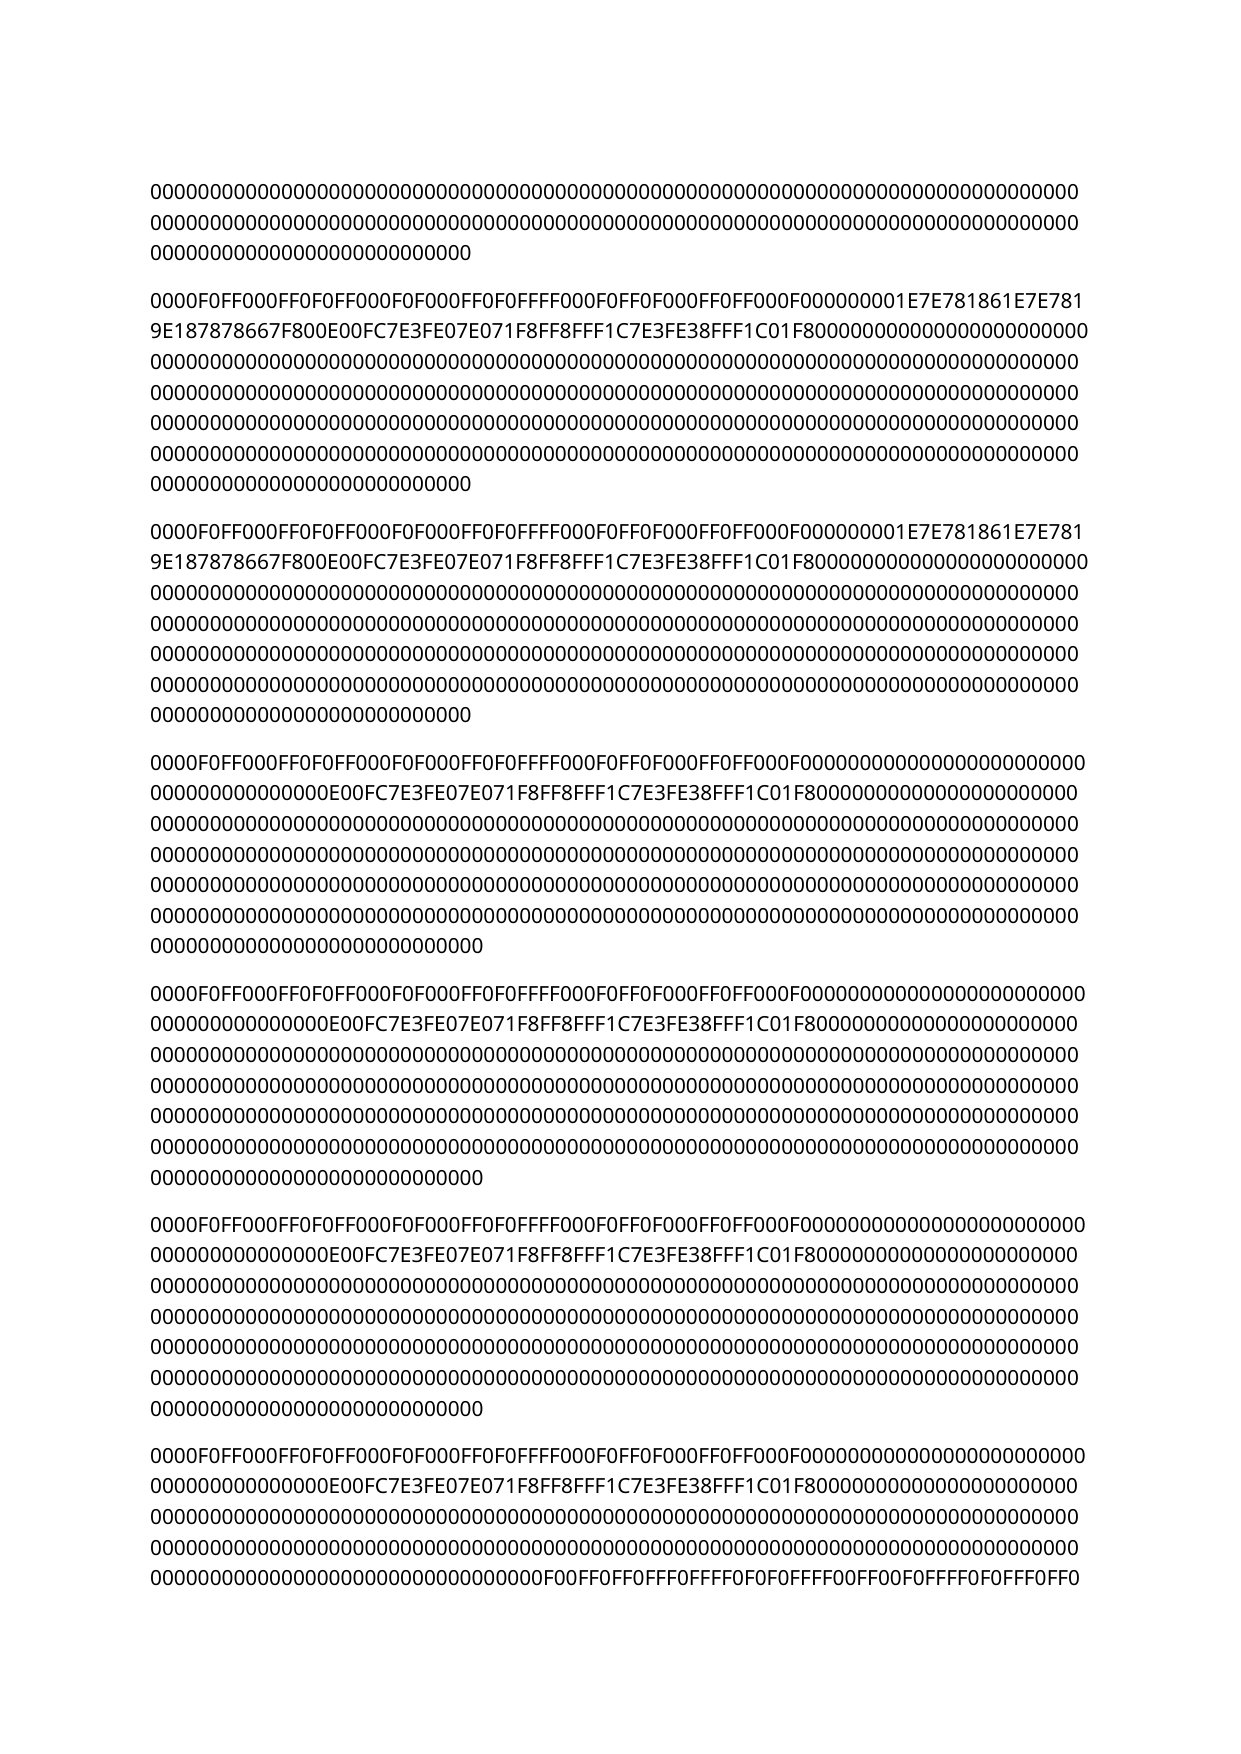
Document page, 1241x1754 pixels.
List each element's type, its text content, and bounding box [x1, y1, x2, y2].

text 0000F0FF000FF0F0FF000F0F000FF0F0FFFF000F0FF0F000FF0FF000F000000000000000000000000000000000000000E00FC7E3FE07E071F8FF8FFF1C7E3FE38FFF1C01F800000000000000000000000000000000000000000000000000000000000000000000000000000000000000000000000000000000000000000000000000000000000000000000000000000000000000000000000000000000000000000000000000000000000000000000000000000000000000000000000000000000000000000000000000000000000000000000000000000000000000000000000000000000000000000000000000000000000000000000000000 [150, 1210, 1090, 1422]
text 0000F0FF000FF0F0FF000F0F000FF0F0FFFF000F0FF0F000FF0FF000F000000000000000000000000000000000000000E00FC7E3FE07E071F8FF8FFF1C7E3FE38FFF1C01F800000000000000000000000000000000000000000000000000000000000000000000000000000000000000000000000000000000000000000000000000000000000000000000000000000000000000000000000000000000000000000000000000000000000000000000000000000000000000000000000000000000000000000000000000000000000000000000000000000000000000000000000000000000000000000000000000000000000000000000000000 [150, 979, 1090, 1191]
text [150, 1441, 1090, 1592]
text 0000F0FF000FF0F0FF000F0F000FF0F0FFFF000F0FF0F000FF0FF000F000000000000000000000000000000000000000E00FC7E3FE07E071F8FF8FFF1C7E3FE38FFF1C01F800000000000000000000000000000000000000000000000000000000000000000000000000000000000000000000000000000000000000000000000000000000000000000000000000000000000000000000000000000000000000000000000000000000000000000000000000000000000000000000000000000000000000000000000000000000000000000000000000000000000000000000000000000000000000000000000000000000000000000000000000 [150, 748, 1090, 960]
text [150, 177, 1090, 267]
